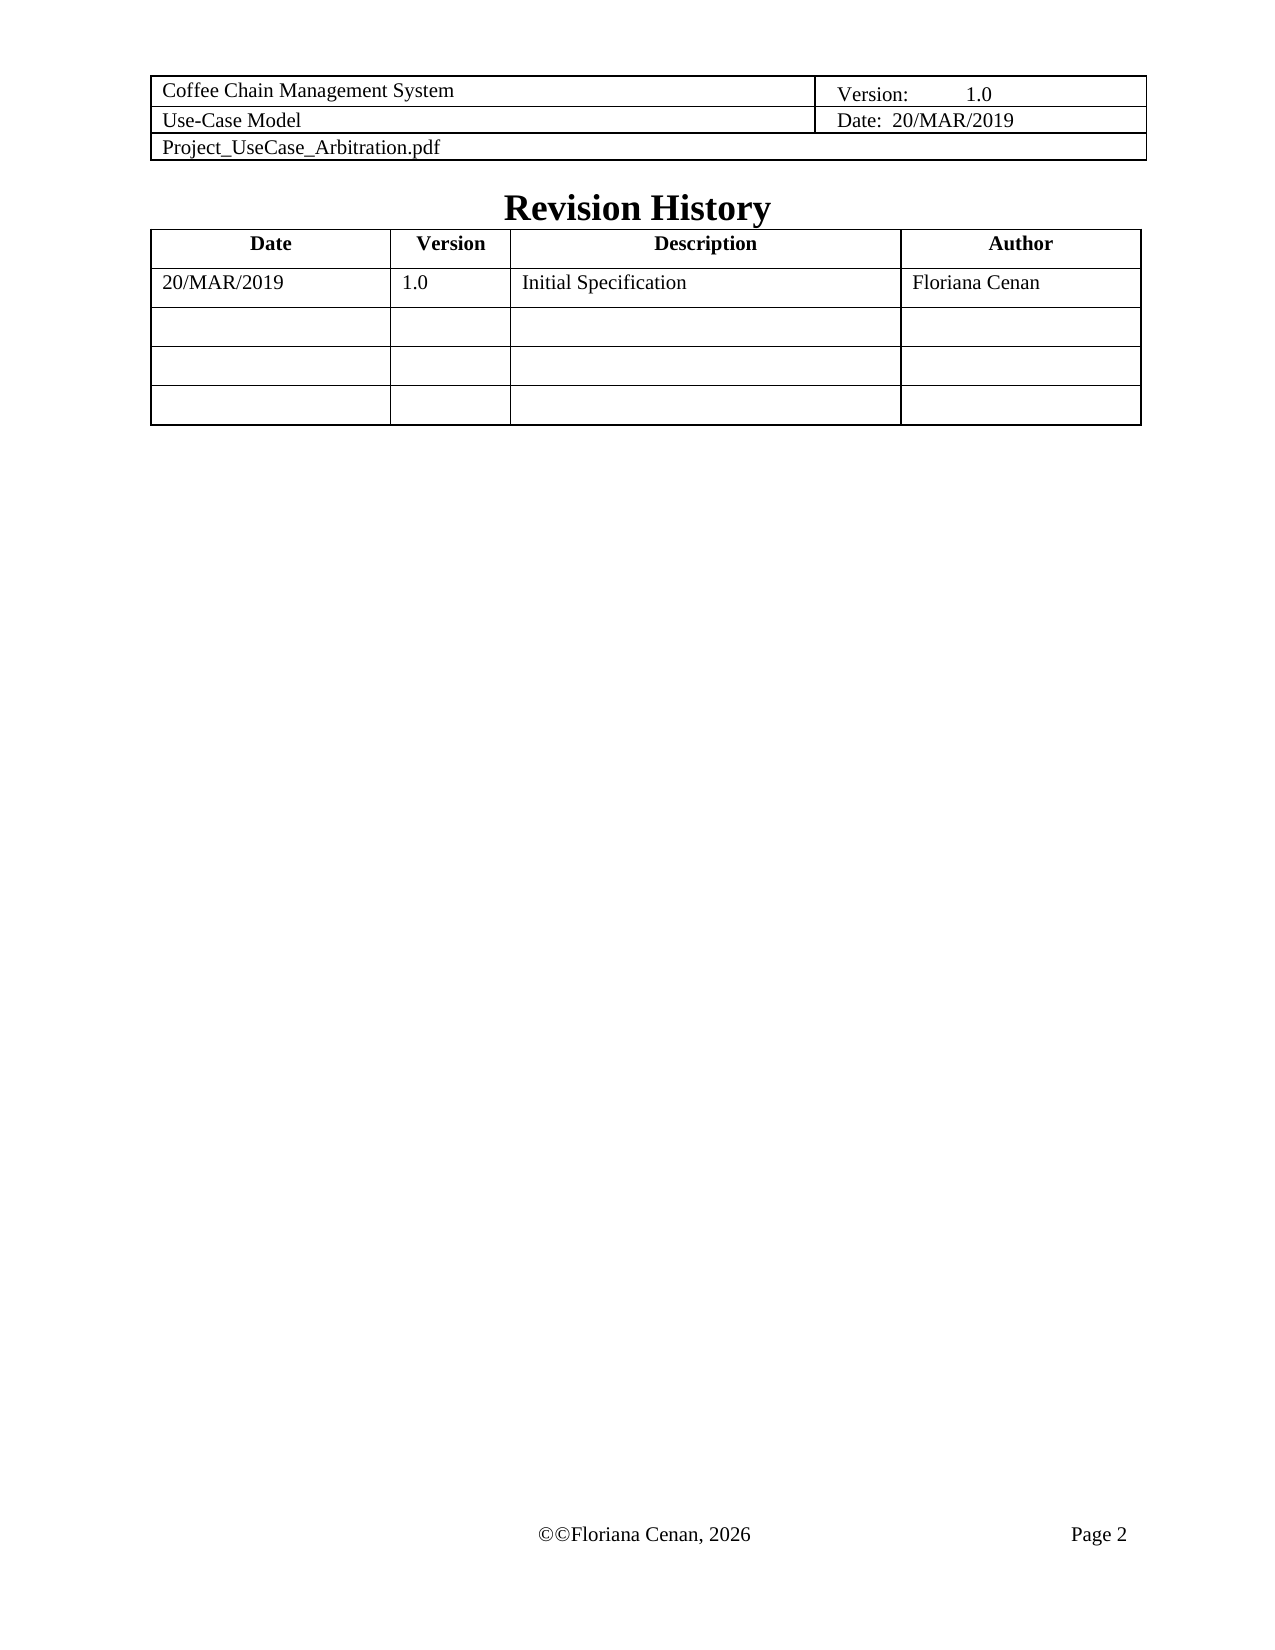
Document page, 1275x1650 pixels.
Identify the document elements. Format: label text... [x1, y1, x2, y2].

table_cell 1.0 [391, 269, 510, 307]
table_cell [511, 386, 900, 424]
table_cell [902, 308, 1140, 346]
table_cell [511, 308, 900, 346]
table_cell [902, 386, 1140, 424]
table_header Version [391, 230, 510, 268]
table_cell [902, 347, 1140, 385]
title Revision History [150, 185, 1125, 228]
table_cell [152, 347, 390, 385]
table_header Author [902, 230, 1140, 268]
table_header Description [511, 230, 900, 268]
table_cell 20/MAR/2019 [152, 269, 390, 307]
table_header Date [152, 230, 390, 268]
table_cell [391, 386, 510, 424]
table_cell Floriana Cenan [902, 269, 1140, 307]
table_cell [511, 347, 900, 385]
table_cell [391, 347, 510, 385]
table_cell Initial Specification [511, 269, 900, 307]
table_cell [152, 308, 390, 346]
table_cell [391, 308, 510, 346]
table_cell [152, 386, 390, 424]
